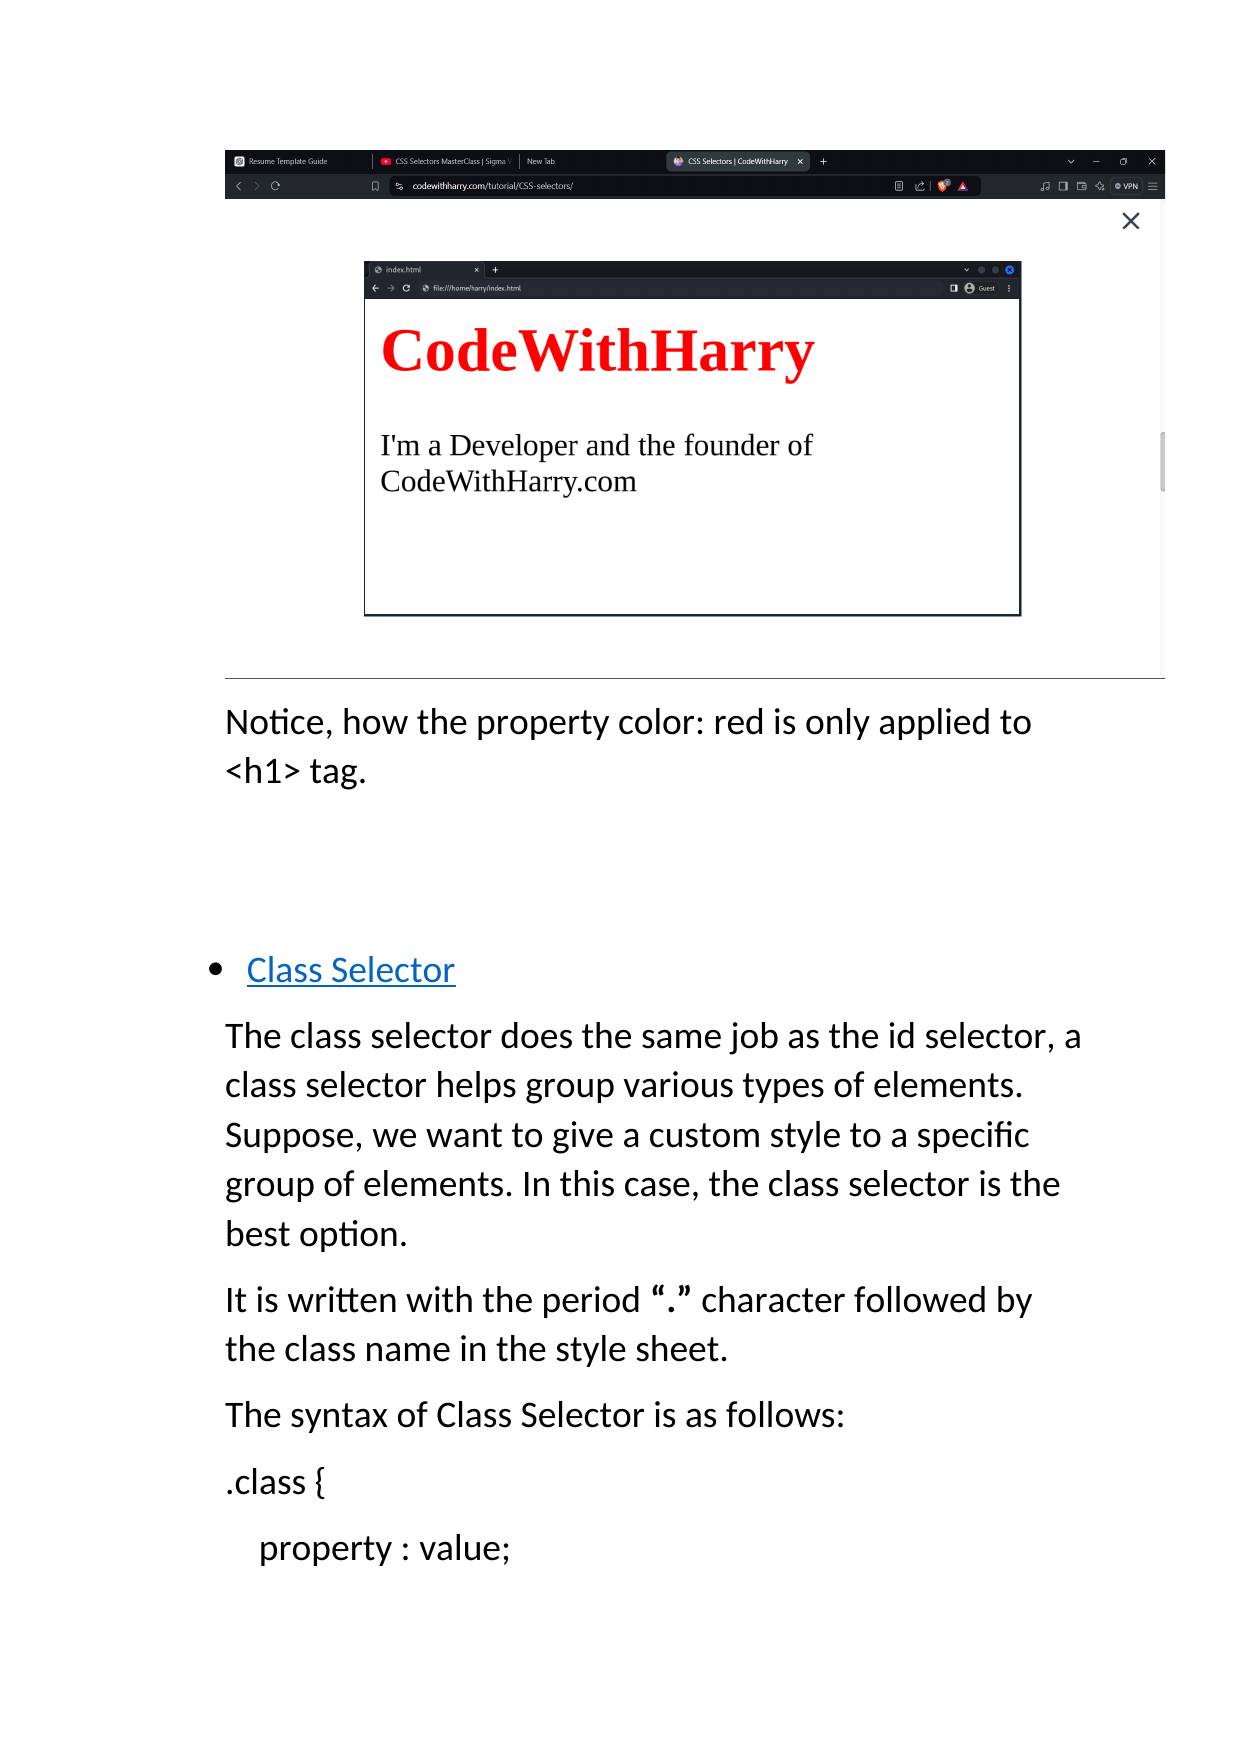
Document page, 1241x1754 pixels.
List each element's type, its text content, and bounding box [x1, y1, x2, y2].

text .class { [225, 1458, 1090, 1503]
list Class Selector [209, 946, 1090, 991]
text property : value; [225, 1524, 1090, 1569]
text The syntax of Class Selector is as follows: [225, 1391, 1090, 1437]
text Notice, how the property color: red is only applied to <h1> tag. [225, 698, 1090, 793]
text It is written with the period “.” character followed by the class name in the style sheet. [225, 1276, 1090, 1371]
text The class selector does the same job as the id selector, a class selector helps group various types of elements. Suppose, we want to give a custom style to a specific group of elements. In this case, the class selector is the best option. [225, 1012, 1090, 1256]
picture [225, 150, 1166, 679]
